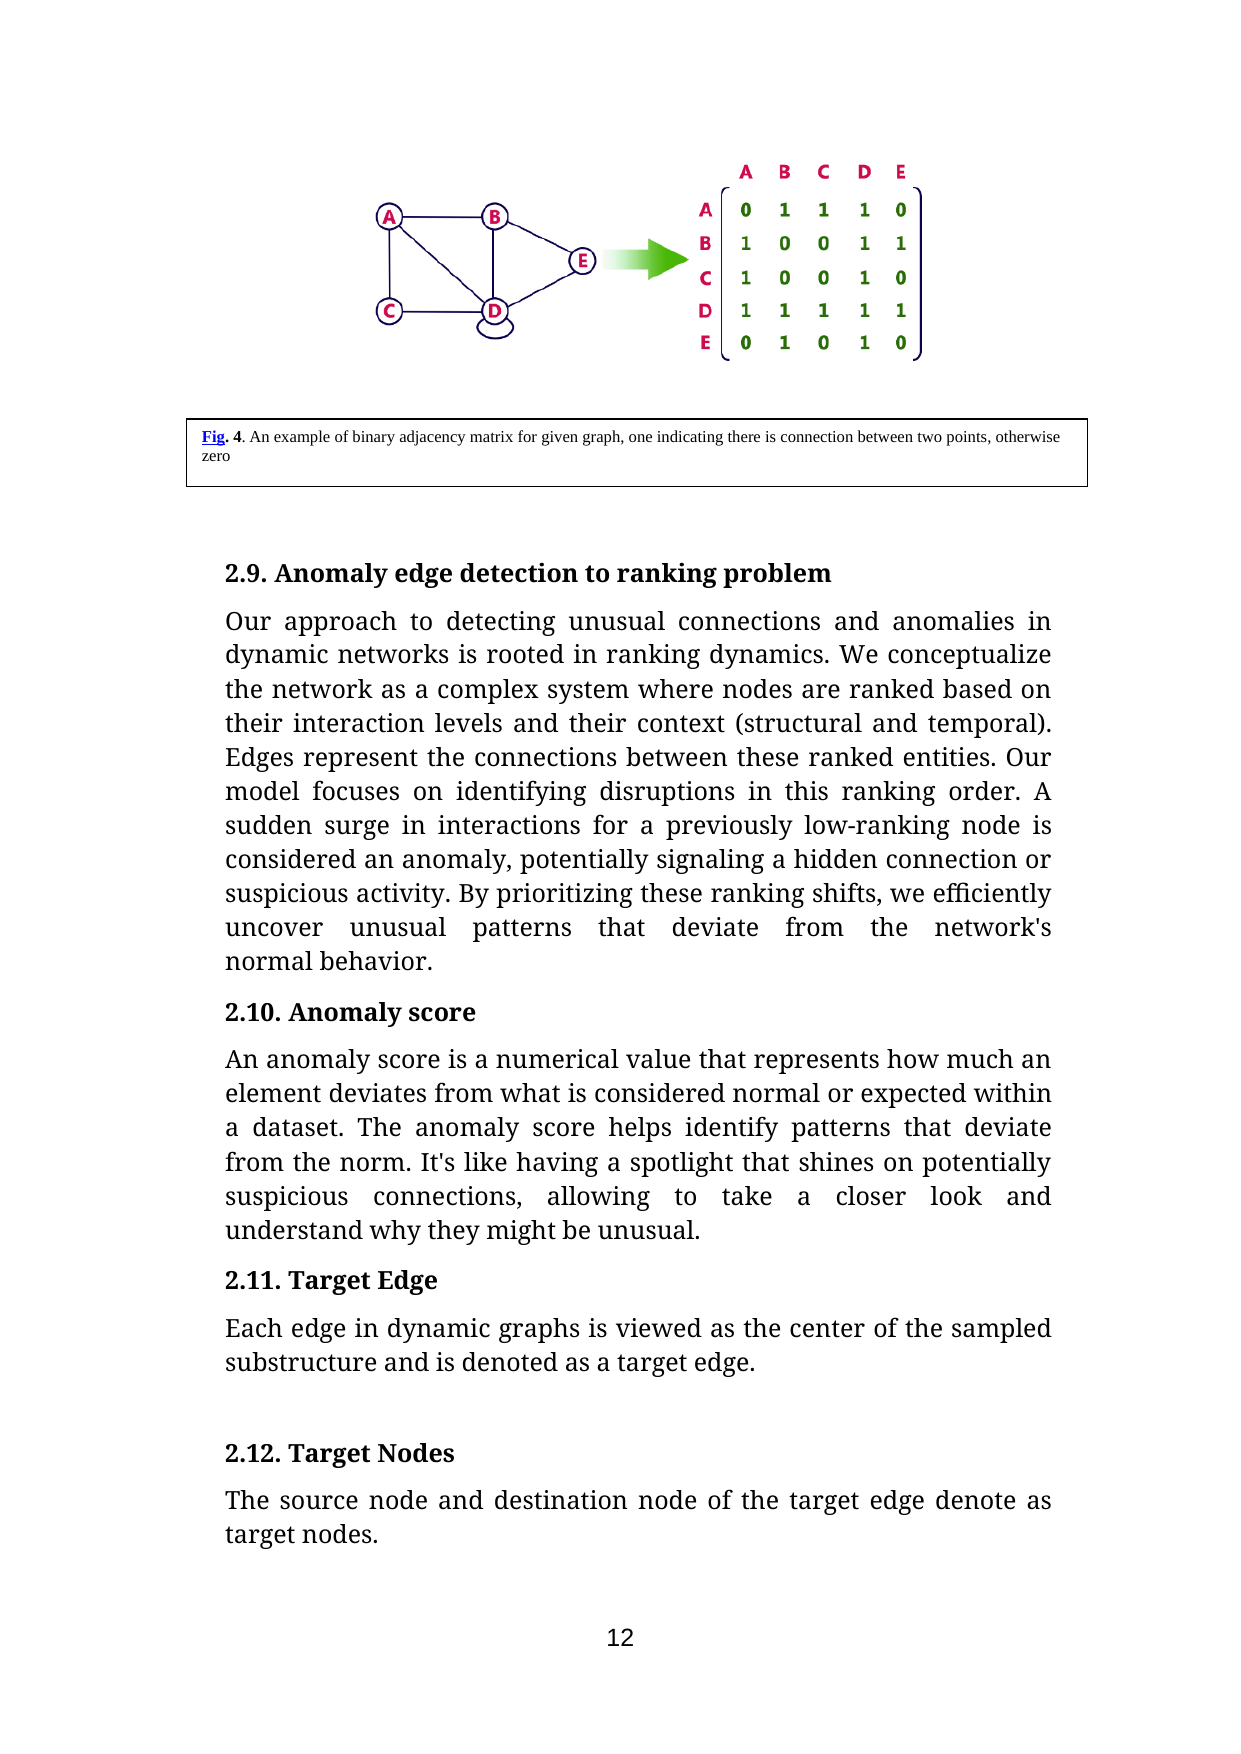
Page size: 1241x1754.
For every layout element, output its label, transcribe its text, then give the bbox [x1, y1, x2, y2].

text The source node and destination node of the target edge denote as target nodes. [225, 1483, 1053, 1551]
subtitle 2.12. Target Nodes [225, 1436, 1053, 1469]
picture [355, 150, 923, 366]
text Each edge in dynamic graphs is viewed as the center of the sampled substructure and is denoted as a target edge. [225, 1311, 1053, 1379]
subtitle 2.11. Target Edge [225, 1263, 1053, 1297]
text An anomaly score is a numerical value that represents how much an element deviates from what is considered normal or expected within a dataset. The anomaly score helps identify patterns that deviate from the norm. It's like having a spotlight that shines on potentially suspicious connections, allowing to take a closer look and understand why they might be unusual. [225, 1042, 1053, 1246]
subtitle 2.9. Anomaly edge detection to ranking problem [225, 556, 1053, 590]
subtitle 2.10. Anomaly score [225, 994, 1053, 1028]
text Our approach to detecting unusual connections and anomalies in dynamic networks is rooted in ranking dynamics. We conceptualize the network as a complex system where nodes are ranked based on their interaction levels and their context (structural and temporal). Edges represent the connections between these ranked entities. Our model focuses on identifying disruptions in this ranking order. A sudden surge in interactions for a previously low-ranking node is considered an anomaly, potentially signaling a hidden connection or suspicious activity. By prioritizing these ranking shifts, we efficiently uncover unusual patterns that deviate from the network's normal behavior. [225, 603, 1053, 978]
